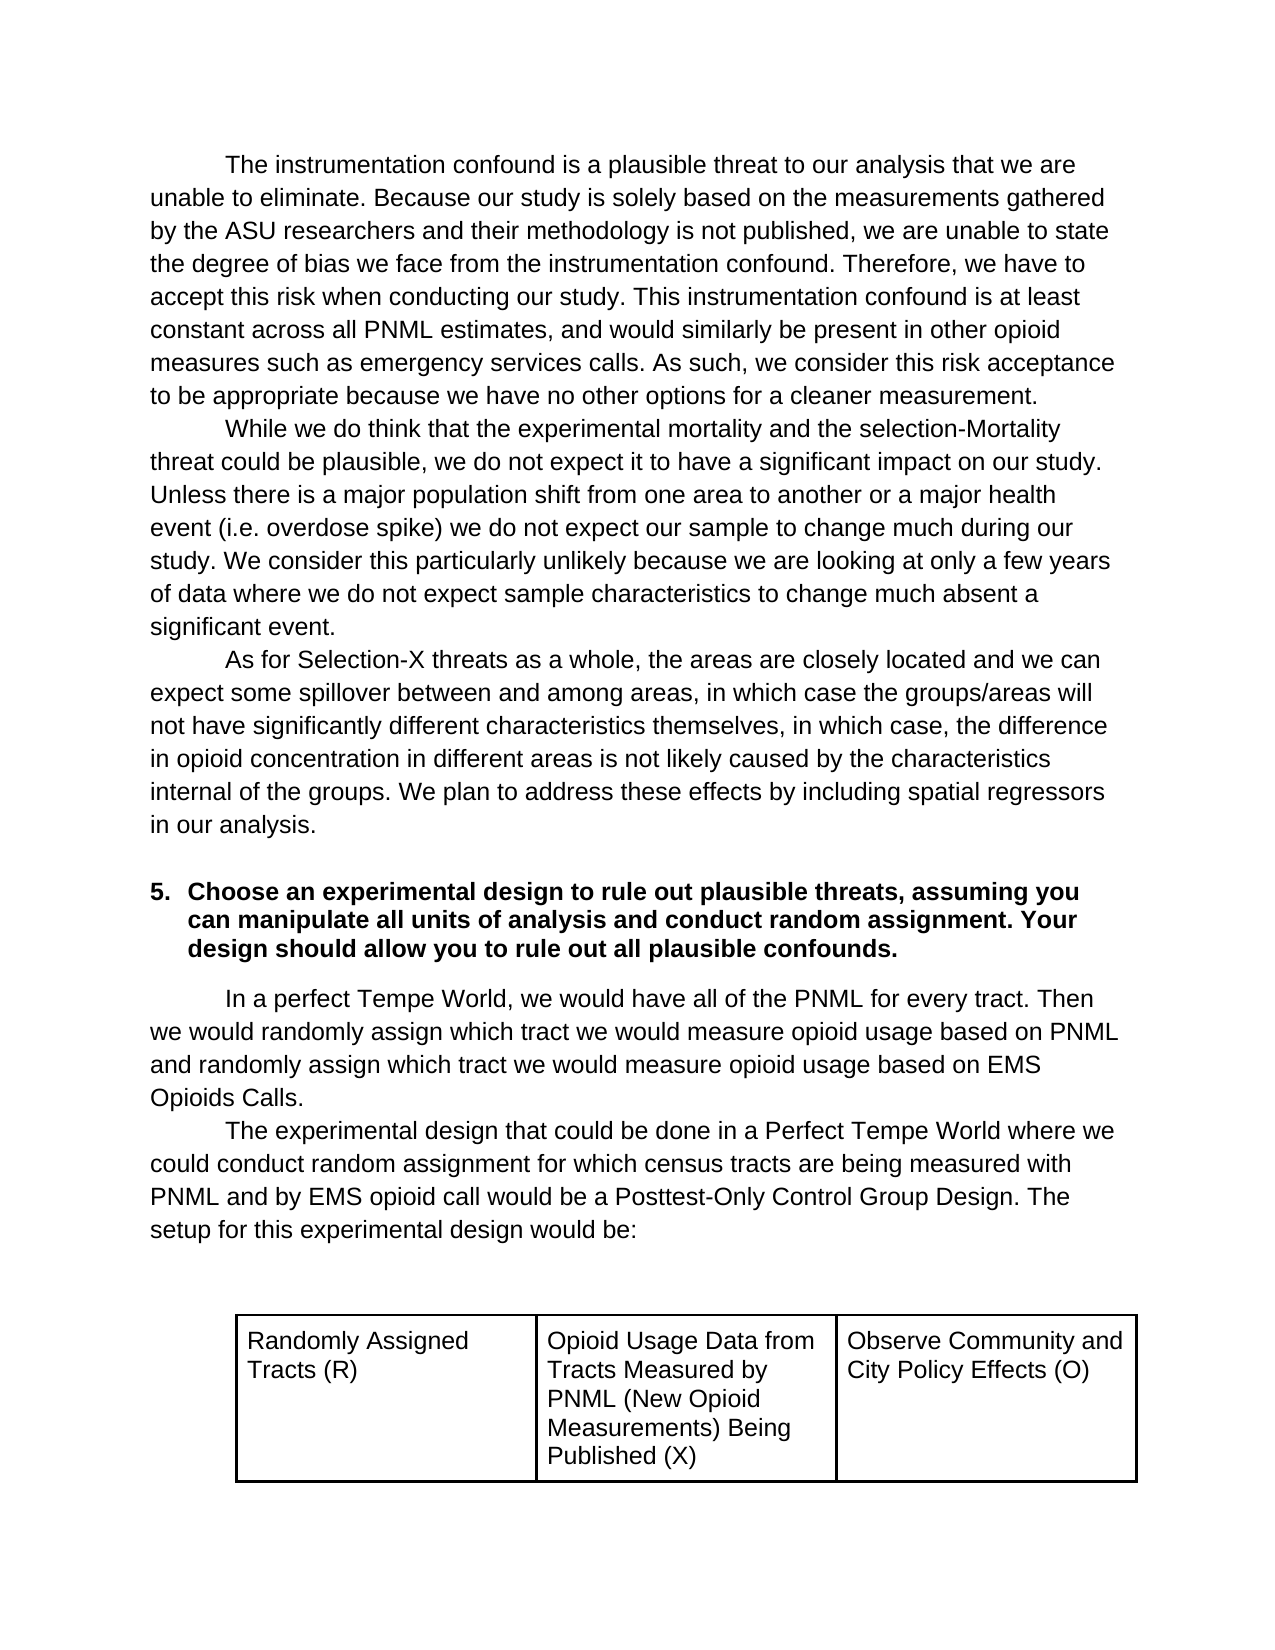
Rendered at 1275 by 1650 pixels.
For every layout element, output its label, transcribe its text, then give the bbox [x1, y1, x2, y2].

text In a perfect Tempe World, we would have all of the PNML for every tract. Then we would randomly assign which tract we would measure opioid usage based on PNML and randomly assign which tract we would measure opioid usage based on EMS Opioids Calls. [150, 983, 1125, 1111]
text While we do think that the experimental mortality and the selection-Mortality threat could be plausible, we do not expect it to have a significant impact on our study. Unless there is a major population shift from one area to another or a major health event (i.e. overdose spike) we do not expect our sample to change much during our study. We consider this particularly unlikely because we are looking at only a few years of data where we do not expect sample characteristics to change much absent a significant event. [150, 414, 1125, 641]
table_header Observe Community and City Policy Effects (O) [838, 1316, 1135, 1480]
text As for Selection-X threats as a whole, the areas are closely located and we can expect some spillover between and among areas, in which case the groups/areas will not have significantly different characteristics themselves, in which case, the difference in opioid concentration in different areas is not likely caused by the characteristics internal of the groups. We plan to address these effects by including spatial regressors in our analysis. [150, 645, 1125, 839]
text The instrumentation confound is a plausible threat to our analysis that we are unable to eliminate. Because our study is solely based on the measurements gathered by the ASU researchers and their methodology is not published, we are unable to state the degree of bias we face from the instrumentation confound. Therefore, we have to accept this risk when conducting our study. This instrumentation confound is at least constant across all PNML estimates, and would similarly be present in other opioid measures such as emergency services calls. As such, we consider this risk acceptance to be appropriate because we have no other options for a cleaner measurement. [150, 150, 1125, 410]
table_header Randomly Assigned Tracts (R) [238, 1316, 535, 1480]
table_header Opioid Usage Data from Tracts Measured by PNML (New Opioid Measurements) Being Published (X) [538, 1316, 835, 1480]
list Choose an experimental design to rule out plausible threats, assuming you can manipulate all units of analysis and conduct random assignment. Your design should allow you to rule out all plausible confounds. [150, 876, 1125, 963]
text The experimental design that could be done in a Perfect Tempe World where we could conduct random assignment for which census tracts are being measured with PNML and by EMS opioid call would be a Posttest-Only Control Group Design. The setup for this experimental design would be: [150, 1116, 1125, 1243]
